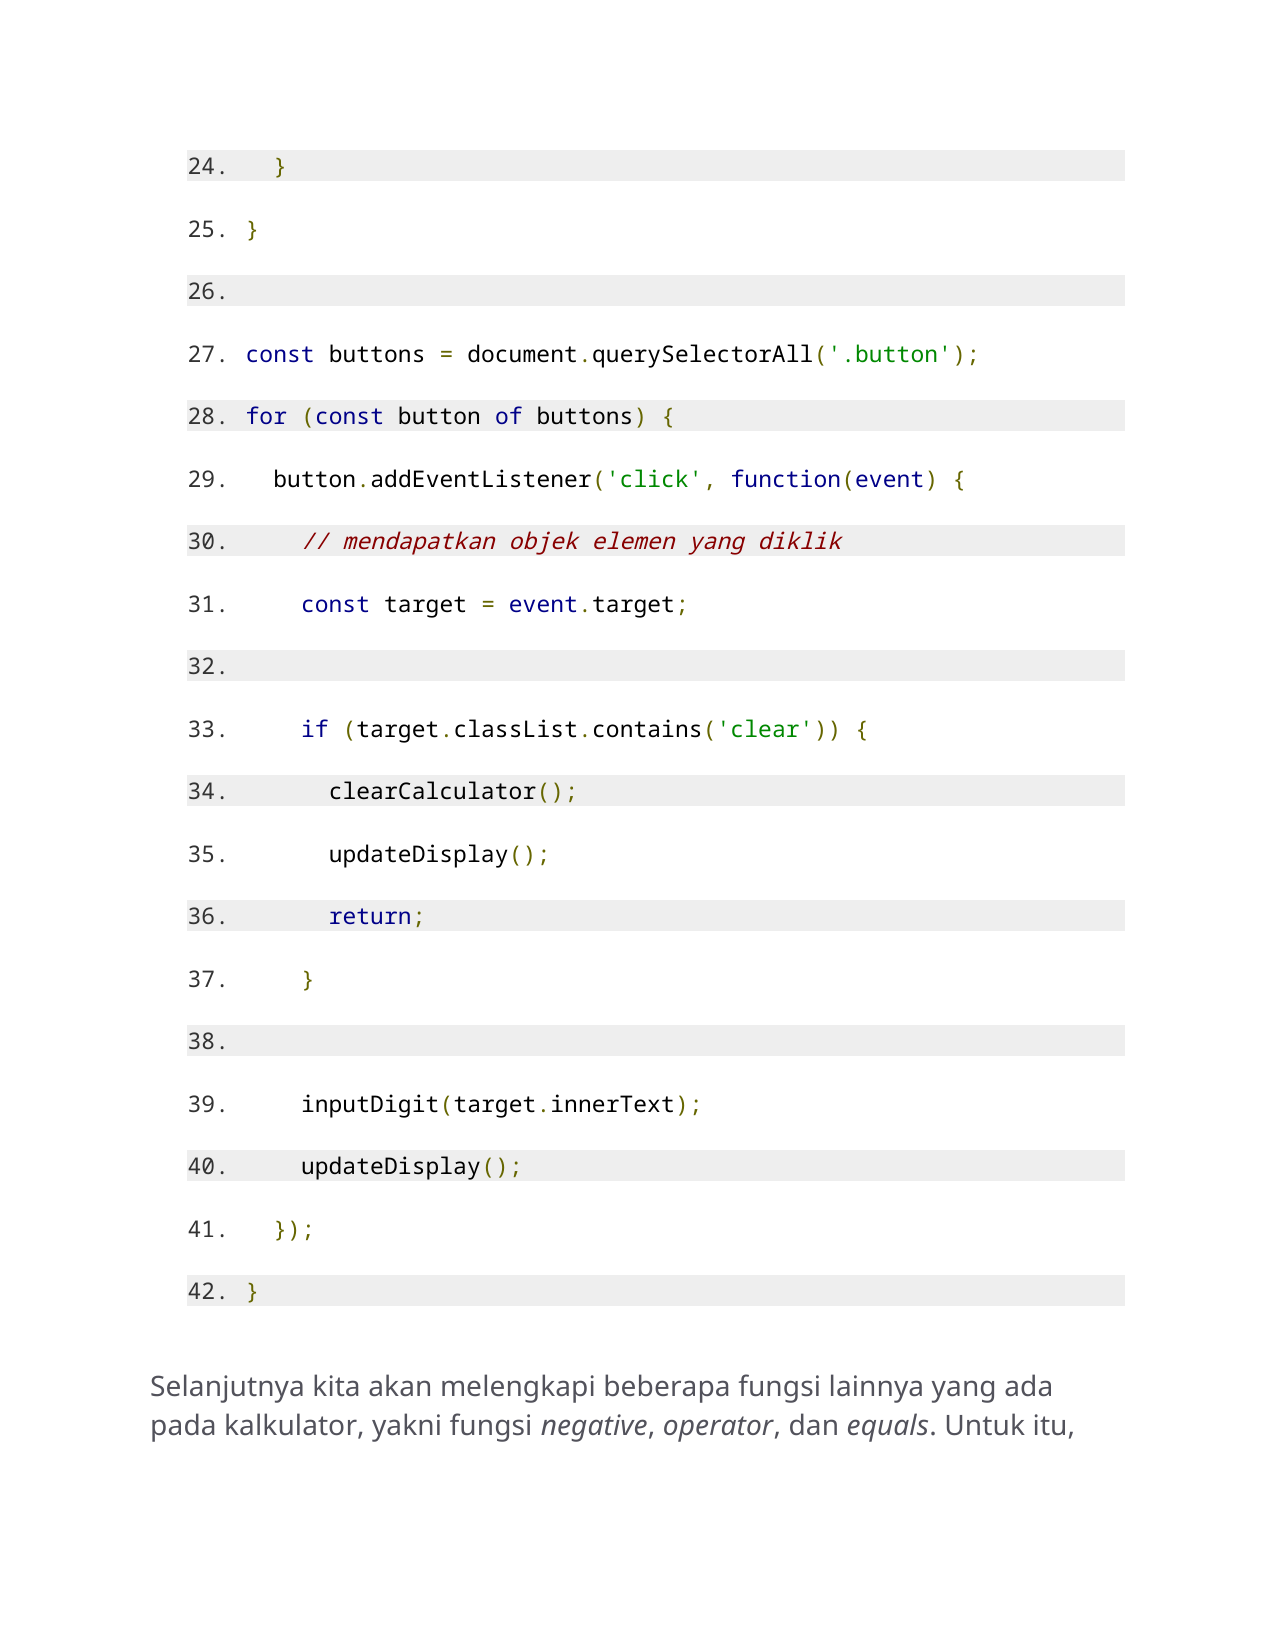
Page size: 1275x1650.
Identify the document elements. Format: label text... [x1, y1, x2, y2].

list } [187, 150, 1125, 181]
list }); [187, 1212, 1125, 1244]
list updateDisplay(); [187, 1150, 1125, 1181]
list if (target.classList.contains('clear')) { [187, 712, 1125, 744]
list updateDisplay(); [187, 837, 1125, 869]
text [150, 1367, 1125, 1443]
list } [187, 1275, 1125, 1306]
list } [187, 212, 1125, 244]
list const buttons = document.querySelectorAll('.button'); [187, 337, 1125, 369]
list clearCalculator(); [187, 775, 1125, 806]
list } [187, 962, 1125, 994]
list // mendapatkan objek elemen yang diklik [187, 525, 1125, 556]
list button.addEventListener('click', function(event) { [187, 462, 1125, 494]
list return; [187, 900, 1125, 931]
list const target = event.target; [187, 587, 1125, 619]
list inputDigit(target.innerText); [187, 1087, 1125, 1119]
list for (const button of buttons) { [187, 400, 1125, 431]
